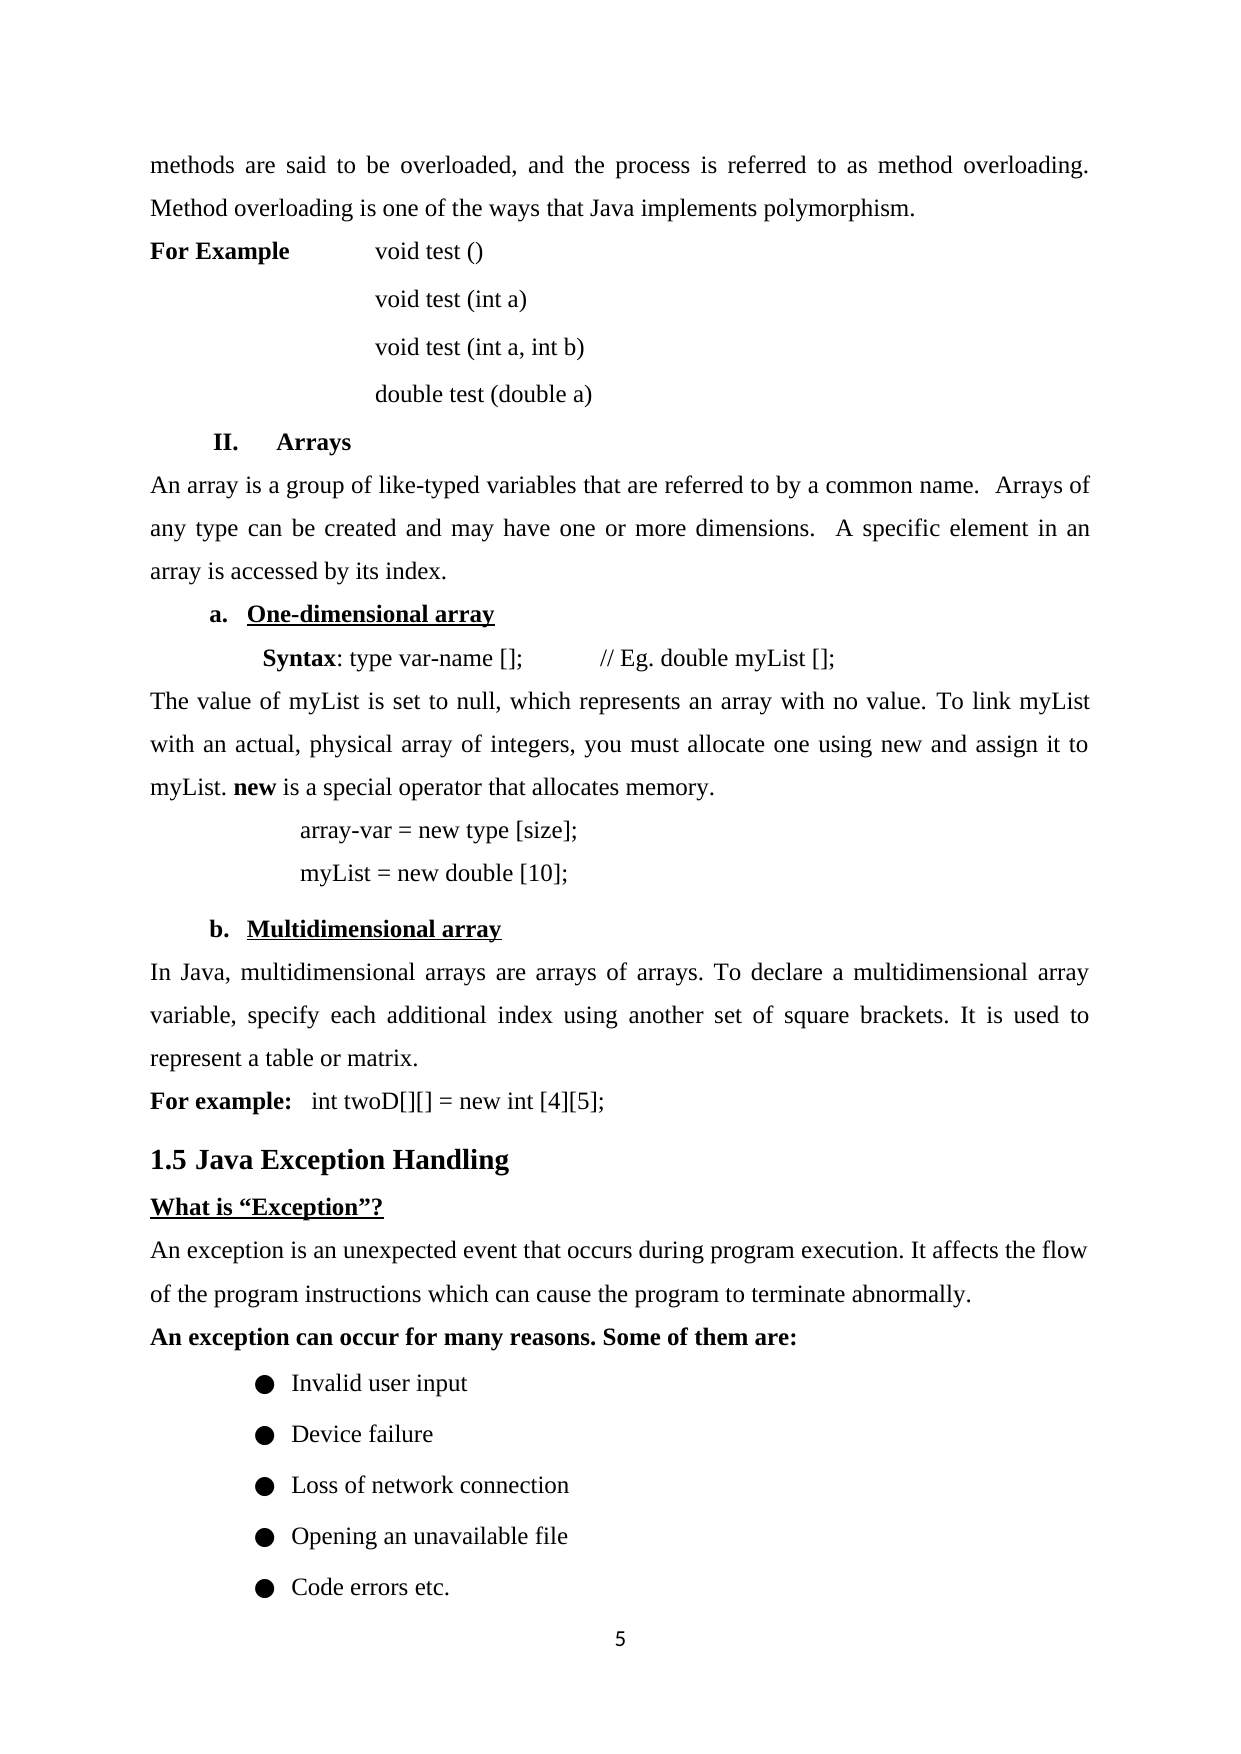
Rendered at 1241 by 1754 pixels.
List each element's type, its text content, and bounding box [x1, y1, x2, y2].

text An array is a group of like-typed variables that are referred to by a common name. Arrays of any type can be created and may have one or more dimensions. A specific element in an array is accessed by its index. [150, 470, 1090, 585]
list Device failure [253, 1416, 1090, 1450]
text array-var = new type [size]; [150, 815, 1090, 844]
list Arrays [239, 427, 1090, 456]
list Multidimensional array [209, 914, 1090, 943]
list Loss of network connection [253, 1467, 1090, 1501]
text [150, 150, 1090, 222]
text myList = new double [10]; [150, 858, 1090, 887]
text An exception is an unexpected event that occurs during program execution. It affects the flow of the program instructions which can cause the program to terminate abnormally. [150, 1236, 1090, 1307]
list One-dimensional array [209, 599, 1090, 628]
list Opening an unavailable file [253, 1518, 1090, 1552]
text void test (int a) [150, 284, 1090, 313]
subtitle Java Exception Handling [150, 1142, 1090, 1176]
text In Java, multidimensional arrays are arrays of arrays. To declare a multidimensional array variable, specify each additional index using another set of square brackets. It is used to represent a table or matrix. [150, 957, 1090, 1072]
text The value of myList is set to null, which represents an array with no value. To link myList with an actual, physical array of integers, you must allocate one using new and assign it to myList. new is a special operator that allocates memory. [150, 686, 1090, 801]
list Invalid user input [253, 1365, 1090, 1399]
text An exception can occur for many reasons. Some of them are: [150, 1322, 1090, 1351]
text double test (double a) [150, 379, 1090, 408]
text Syntax: type var-name []; // Eg. double myList []; [262, 643, 1090, 671]
text For example: int twoD[][] = new int [4][5]; [150, 1086, 1090, 1115]
text What is “Exception”? [150, 1192, 1090, 1221]
text For Example void test () [150, 236, 1090, 265]
list Code errors etc. [253, 1569, 1090, 1603]
text void test (int a, int b) [150, 332, 1090, 360]
